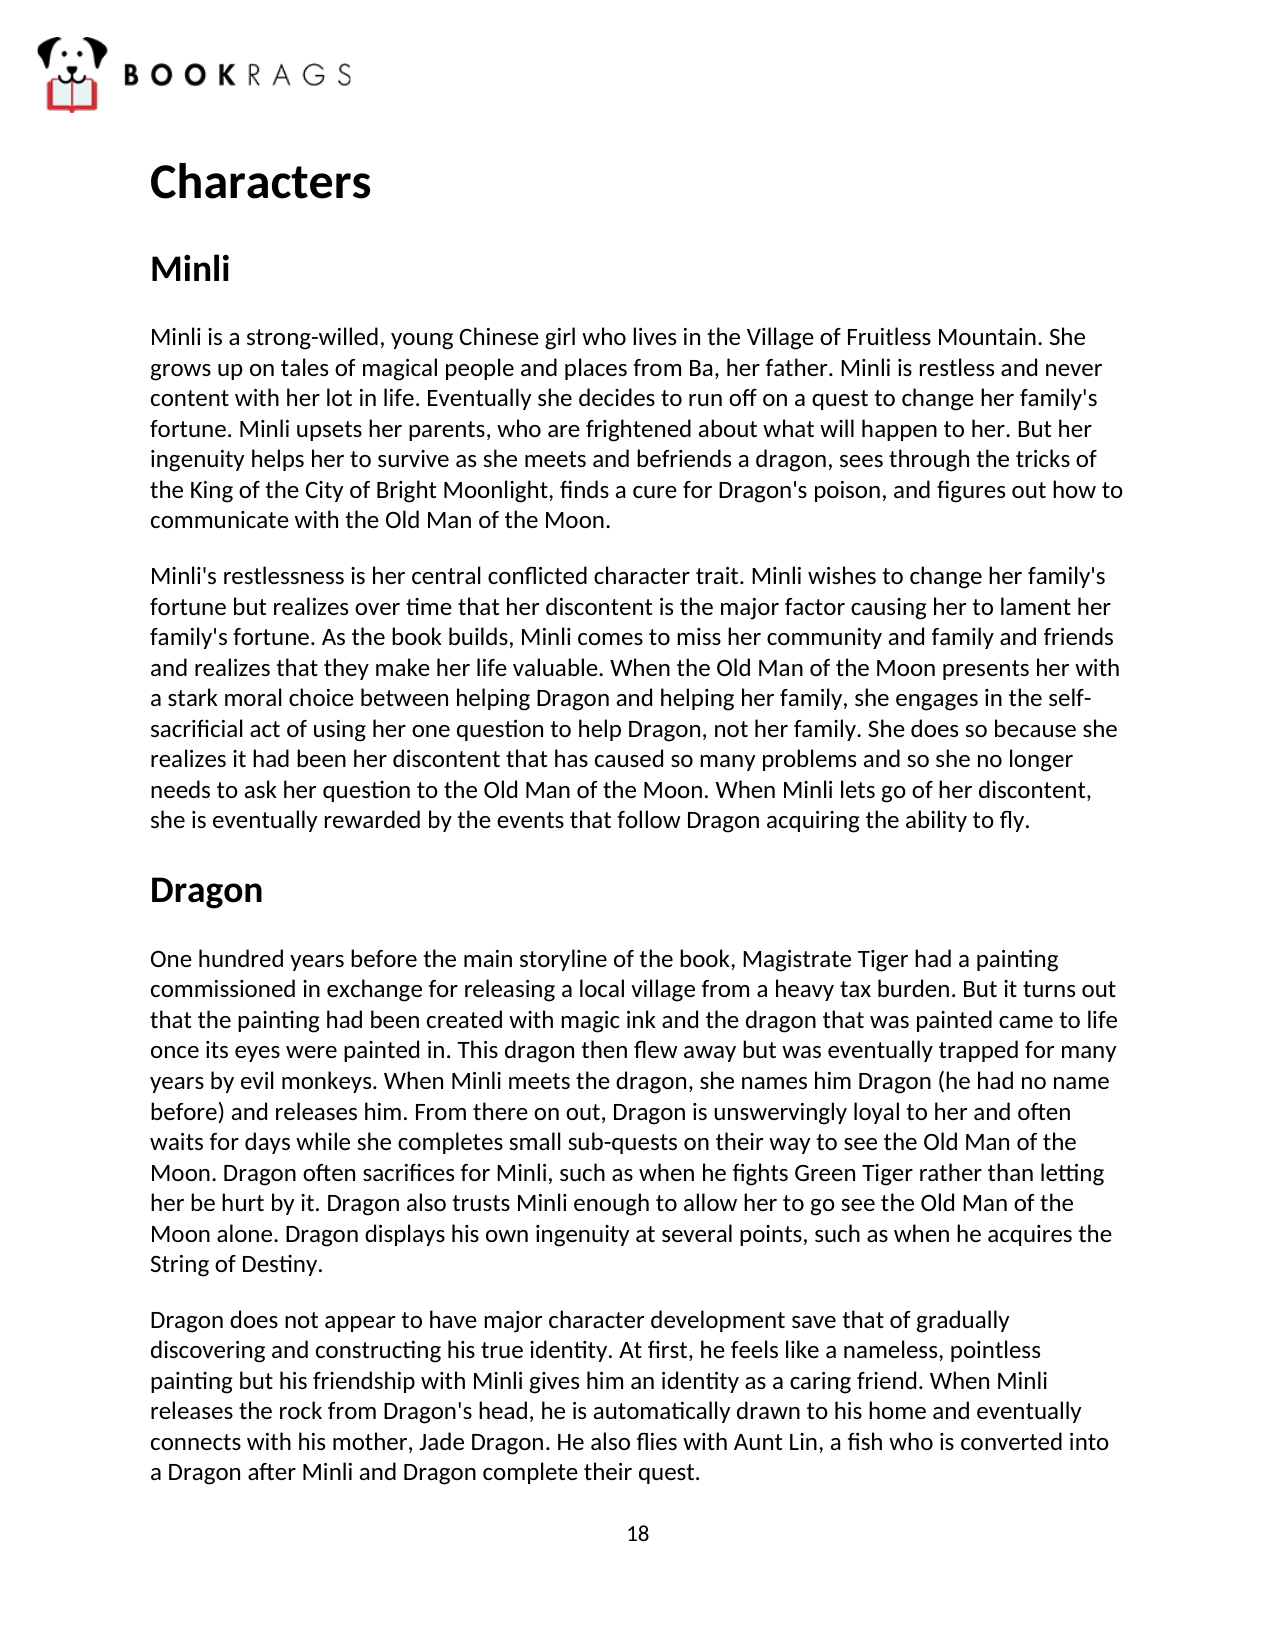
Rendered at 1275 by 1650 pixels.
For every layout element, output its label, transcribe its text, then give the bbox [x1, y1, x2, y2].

text Minli's restlessness is her central conflicted character trait. Minli wishes to change her family's fortune but realizes over time that her discontent is the major factor causing her to lament her family's fortune. As the book builds, Minli comes to miss her community and family and friends and realizes that they make her life valuable. When the Old Man of the Moon presents her with a stark moral choice between helping Dragon and helping her family, she engages in the self-sacrificial act of using her one question to help Dragon, not her family. She does so because she realizes it had been her discontent that has caused so many problems and so she no longer needs to ask her question to the Old Man of the Moon. When Minli lets go of her discontent, she is eventually rewarded by the events that follow Dragon acquiring the ability to fly. [150, 560, 1125, 835]
text Minli [150, 244, 1125, 290]
text Dragon [150, 866, 1125, 912]
text Characters [150, 150, 1125, 211]
picture [37, 37, 351, 113]
text One hundred years before the main storyline of the book, Magistrate Tiger had a painting commissioned in exchange for releasing a local village from a heavy tax burden. But it turns out that the painting had been created with magic ink and the dragon that was painted came to life once its eyes were painted in. This dragon then flew away but was eventually trapped for many years by evil monkeys. When Minli meets the dragon, she names him Dragon (he had no name before) and releases him. From there on out, Dragon is unswervingly loyal to her and often waits for days while she completes small sub-quests on their way to see the Old Man of the Moon. Dragon often sacrifices for Minli, such as when he fights Green Tiger rather than letting her be hurt by it. Dragon also trusts Minli enough to allow her to go see the Old Man of the Moon alone. Dragon displays his own ingenuity at several points, such as when he acquires the String of Destiny. [150, 943, 1125, 1279]
text Dragon does not appear to have major character development save that of gradually discovering and constructing his true identity. At first, he feels like a nameless, pointless painting but his friendship with Minli gives him an identity as a caring friend. When Minli releases the rock from Dragon's head, he is automatically drawn to his home and eventually connects with his mother, Jade Dragon. He also flies with Aunt Lin, a fish who is converted into a Dragon after Minli and Dragon complete their quest. [150, 1304, 1125, 1487]
text Minli is a strong-willed, young Chinese girl who lives in the Village of Fruitless Mountain. She grows up on tales of magical people and places from Ba, her father. Minli is restless and never content with her lot in life. Eventually she decides to run off on a quest to change her family's fortune. Minli upsets her parents, who are frightened about what will happen to her. But her ingenuity helps her to survive as she meets and befriends a dragon, sees through the tricks of the King of the City of Bright Moonlight, finds a cure for Dragon's poison, and figures out how to communicate with the Old Man of the Moon. [150, 322, 1125, 535]
